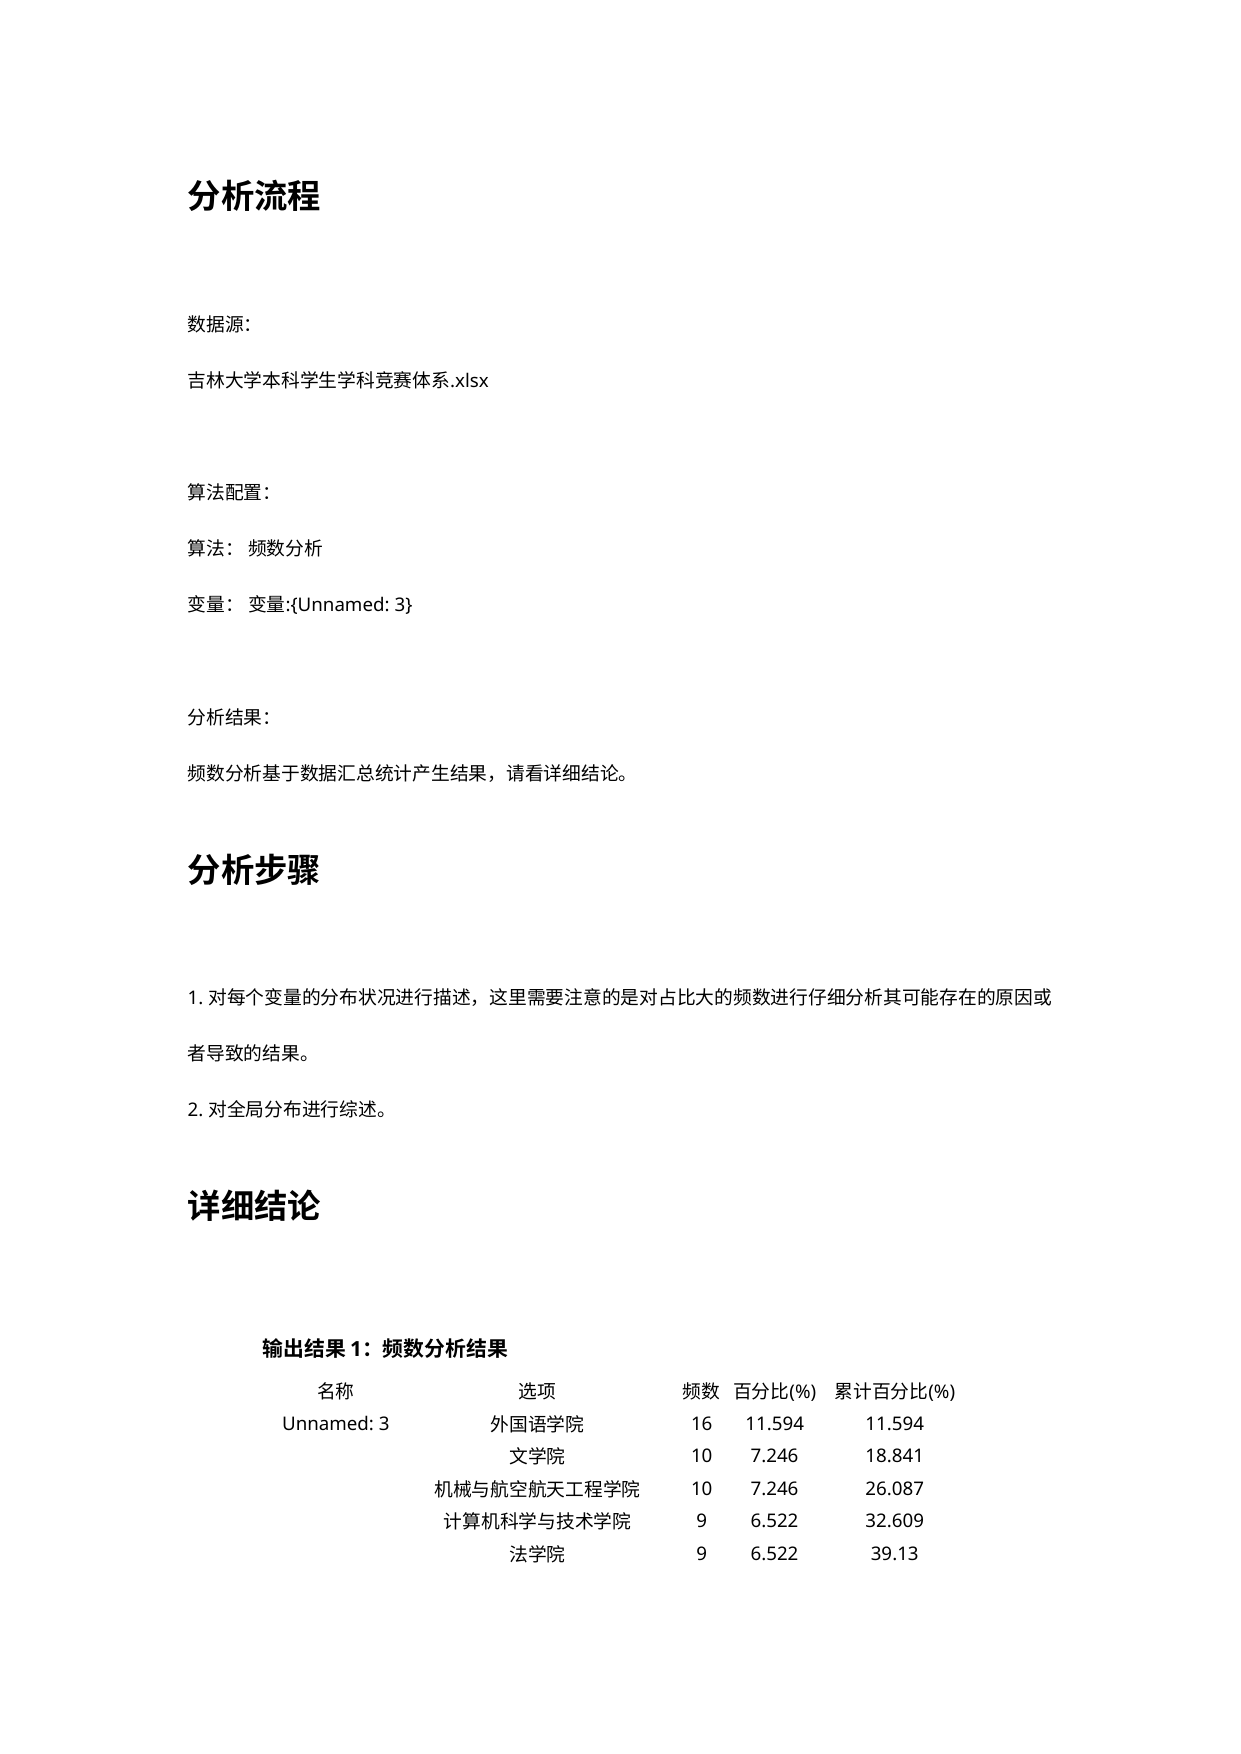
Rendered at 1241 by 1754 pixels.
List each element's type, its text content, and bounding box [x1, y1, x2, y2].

table_cell 外国语学院 [397, 1407, 677, 1439]
table_cell 18.841 [823, 1439, 966, 1472]
table_cell 计算机科学与技术学院 [397, 1504, 677, 1537]
table_header 频数 [677, 1374, 726, 1407]
table_cell 11.594 [726, 1407, 823, 1439]
table_cell 26.087 [823, 1472, 966, 1504]
table_cell 39.13 [823, 1537, 966, 1569]
table_cell Unnamed: 3 [274, 1407, 397, 1569]
table_cell 文学院 [397, 1439, 677, 1472]
table_cell 9 [677, 1504, 726, 1537]
table_cell 9 [677, 1537, 726, 1569]
table_cell 7.246 [726, 1439, 823, 1472]
table_cell 16 [677, 1407, 726, 1439]
table_header 名称 [274, 1374, 397, 1407]
table_cell 32.609 [823, 1504, 966, 1537]
table_cell 10 [677, 1439, 726, 1472]
subtitle 详细结论 [187, 1172, 1053, 1237]
table_header 累计百分比(%) [823, 1374, 966, 1407]
text 输出结果1：频数分析结果 [262, 1299, 978, 1364]
table_header 百分比(%) [726, 1374, 823, 1407]
table_cell 6.522 [726, 1504, 823, 1537]
table_header 选项 [397, 1374, 677, 1407]
table_cell 10 [677, 1472, 726, 1504]
table_cell 11.594 [823, 1407, 966, 1439]
table_cell 6.522 [726, 1537, 823, 1569]
table_cell 7.246 [726, 1472, 823, 1504]
subtitle 分析流程 数据源： 吉林大学本科学生学科竞赛体系.xlsx 算法配置： 算法： 频数分析 变量： 变量:{Unnamed: 3} 分析结果： 频数分析基于数据汇总统计产生结果，请看详细结论。 [187, 162, 1053, 788]
table_cell 机械与航空航天工程学院 [397, 1472, 677, 1504]
table_cell 法学院 [397, 1537, 677, 1569]
subtitle 分析步骤 1. 对每个变量的分布状况进行描述，这里需要注意的是对占比大的频数进行仔细分析其可能存在的原因或者导致的结果。 2. 对全局分布进行综述。 [187, 835, 1053, 1125]
